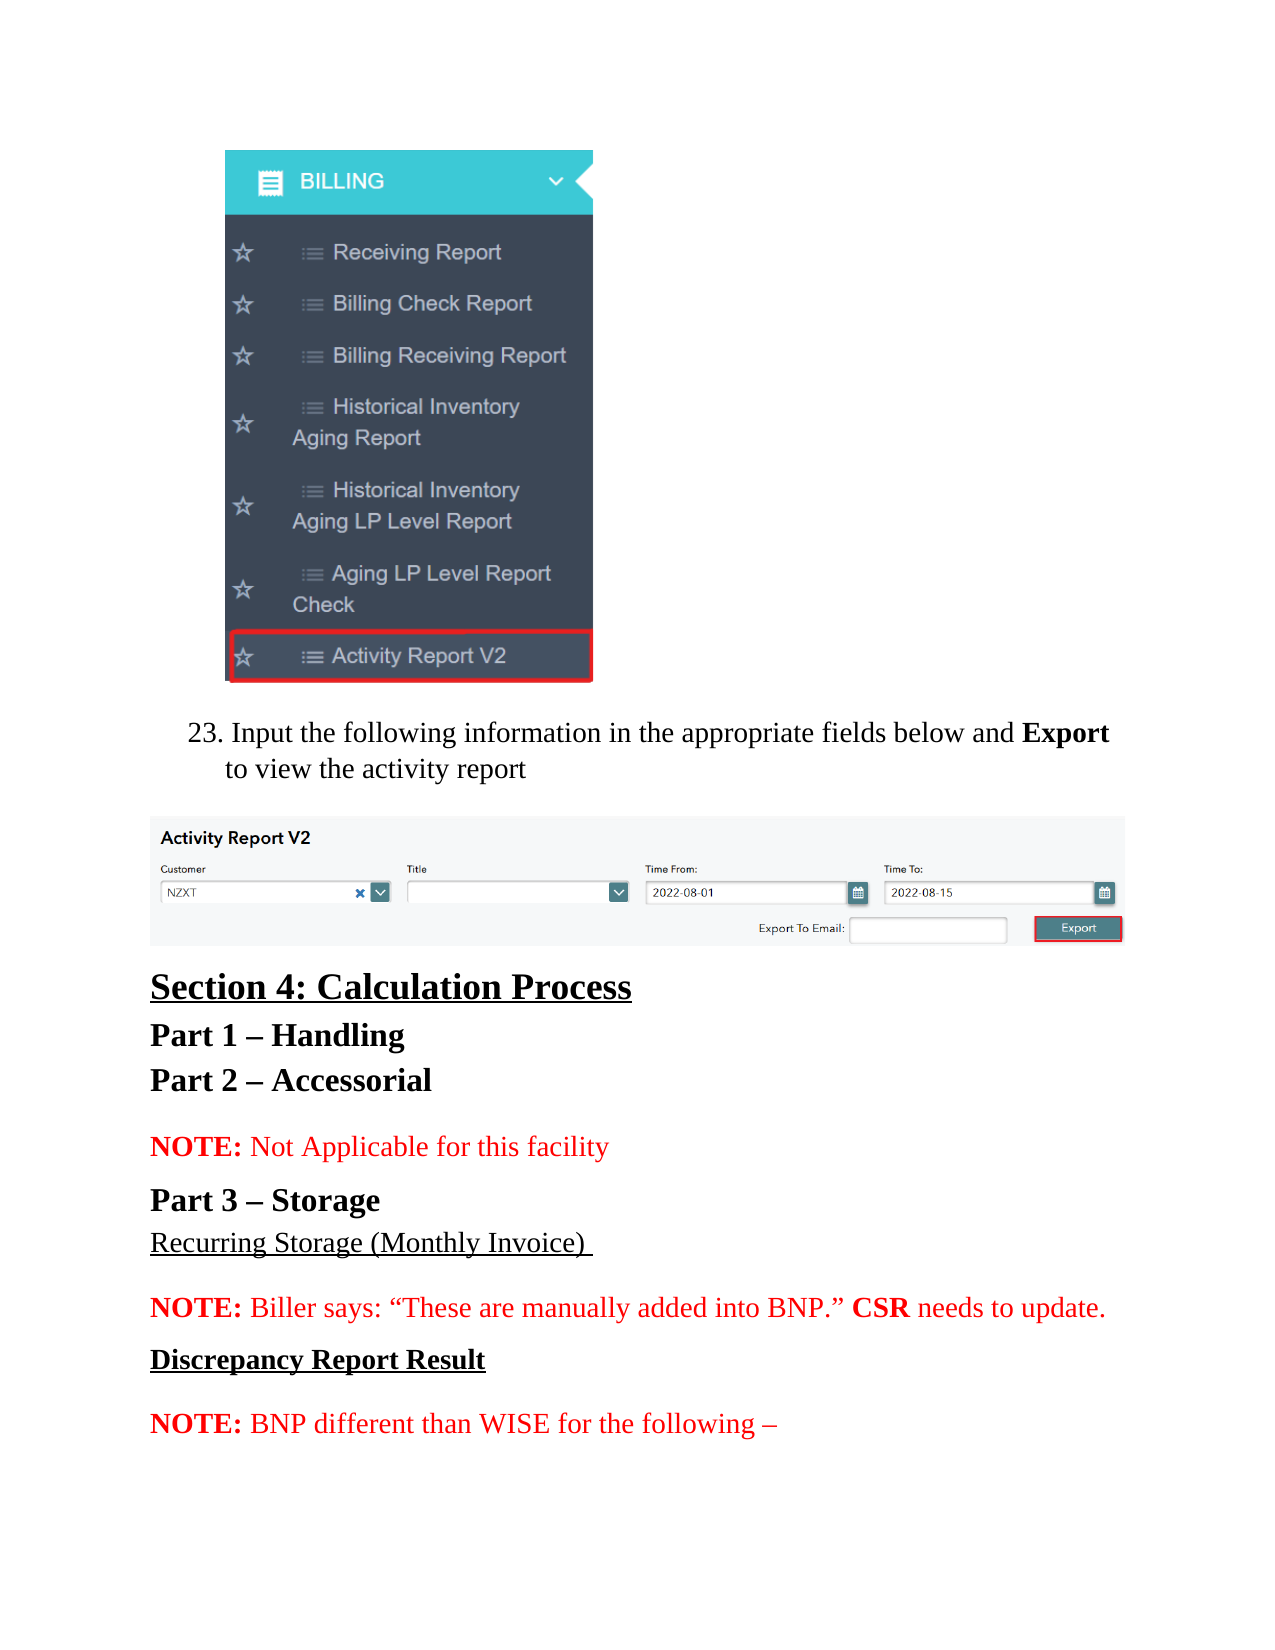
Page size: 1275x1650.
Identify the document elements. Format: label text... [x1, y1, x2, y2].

subtitle Recurring Storage (Monthly Invoice) [150, 1225, 1125, 1258]
text NOTE: BNP different than WISE for the following – [150, 1407, 1125, 1440]
text Part 3 – Storage [150, 1180, 1125, 1219]
text Part 2 – Accessorial [150, 1060, 1125, 1098]
subtitle Discrepancy Report Result [150, 1342, 1125, 1376]
list Input the following information in the appropriate fields below and Export to view the activity report [187, 715, 1125, 785]
picture [150, 816, 1125, 946]
picture [225, 150, 594, 684]
text NOTE: Biller says: “These are manually added into BNP.” CSR needs to update. [150, 1290, 1125, 1324]
text Part 1 – Handling [150, 1015, 1125, 1053]
text NOTE: Not Applicable for this facility [150, 1129, 1125, 1162]
text Section 4: Calculation Process [150, 964, 1125, 1007]
